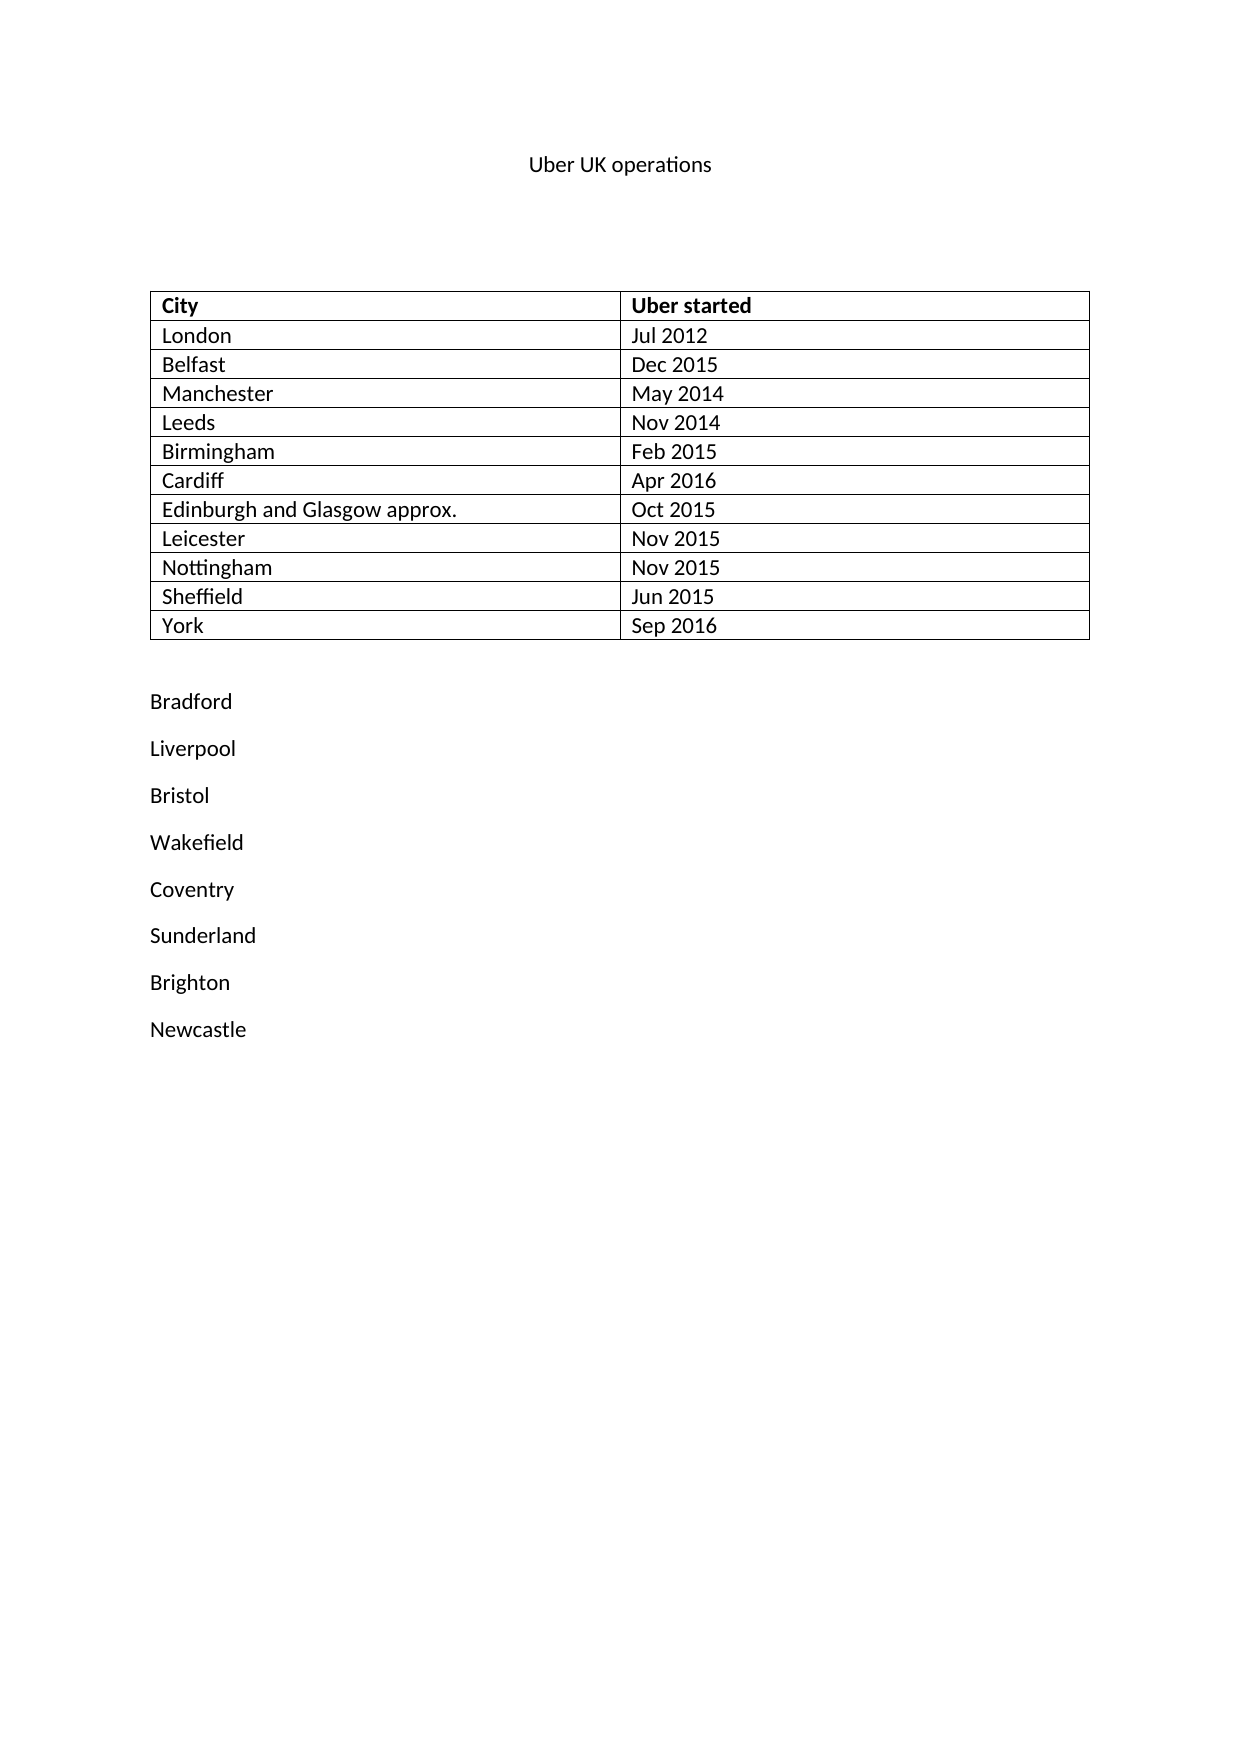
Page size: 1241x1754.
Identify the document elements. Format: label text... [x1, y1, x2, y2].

table_cell Feb 2015 [621, 437, 1089, 465]
text Bradford [150, 687, 1090, 715]
table_cell Edinburgh and Glasgow approx. [151, 495, 620, 523]
text Bristol [150, 781, 1090, 809]
table_cell Dec 2015 [621, 350, 1089, 378]
table_cell Oct 2015 [621, 495, 1089, 523]
text Wakefield [150, 828, 1090, 856]
table_cell May 2014 [621, 379, 1089, 407]
table_cell Sep 2016 [621, 611, 1089, 639]
table_cell Nottingham [151, 553, 620, 581]
table_header City [151, 292, 620, 320]
text Newcastle [150, 1015, 1090, 1043]
text Sunderland [150, 922, 1090, 950]
text Coventry [150, 875, 1090, 903]
table_cell Leeds [151, 408, 620, 436]
table_cell Leicester [151, 524, 620, 552]
table_cell Nov 2015 [621, 553, 1089, 581]
table_header Uber started [621, 292, 1089, 320]
table_cell Cardiff [151, 466, 620, 494]
text Uber UK operations [150, 150, 1090, 178]
text Liverpool [150, 734, 1090, 762]
table_cell Apr 2016 [621, 466, 1089, 494]
table_cell London [151, 321, 620, 349]
table_cell Manchester [151, 379, 620, 407]
table_cell Birmingham [151, 437, 620, 465]
table_cell Jul 2012 [621, 321, 1089, 349]
text Brighton [150, 968, 1090, 997]
table_cell Belfast [151, 350, 620, 378]
table_cell York [151, 611, 620, 639]
table_cell Sheffield [151, 582, 620, 610]
table_cell Jun 2015 [621, 582, 1089, 610]
table_cell Nov 2014 [621, 408, 1089, 436]
table_cell Nov 2015 [621, 524, 1089, 552]
